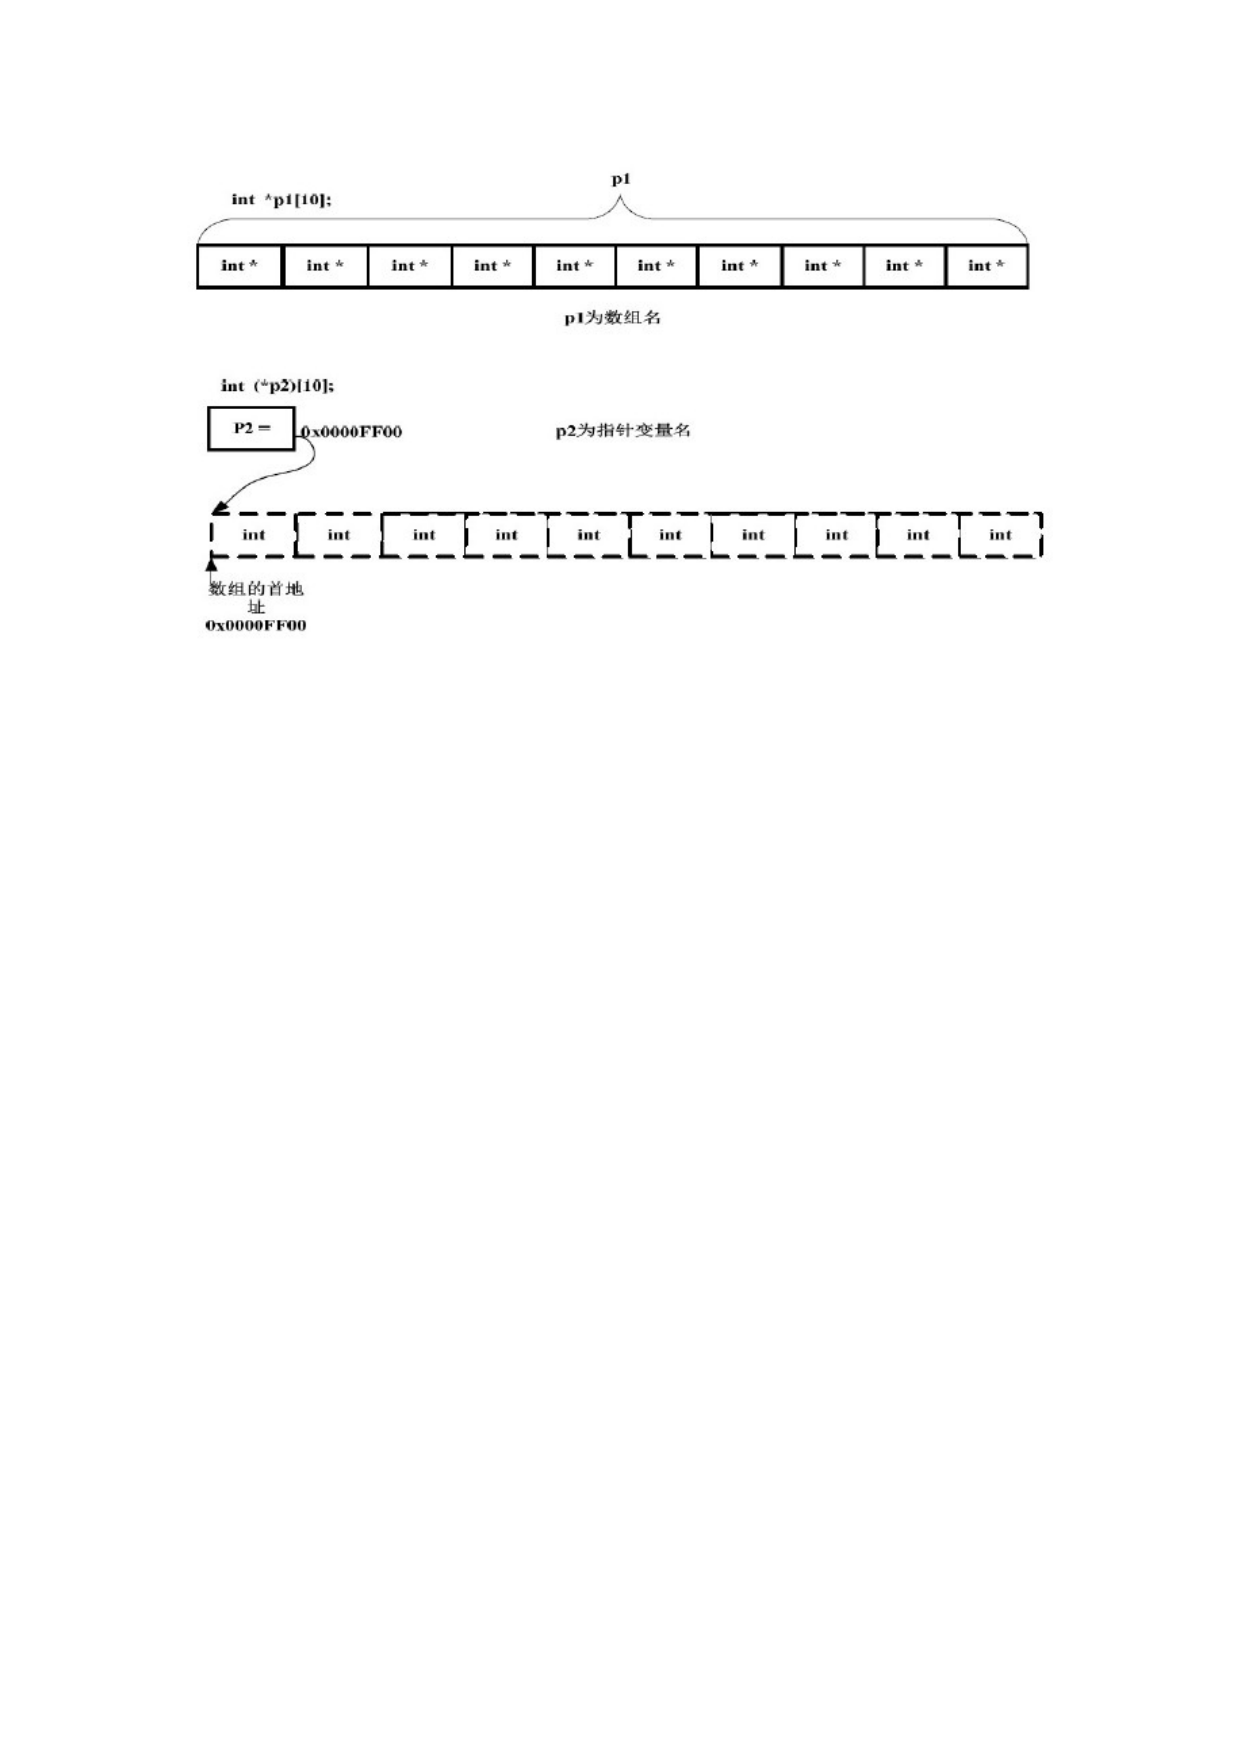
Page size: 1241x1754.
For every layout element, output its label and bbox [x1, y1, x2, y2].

picture [187, 162, 1053, 657]
